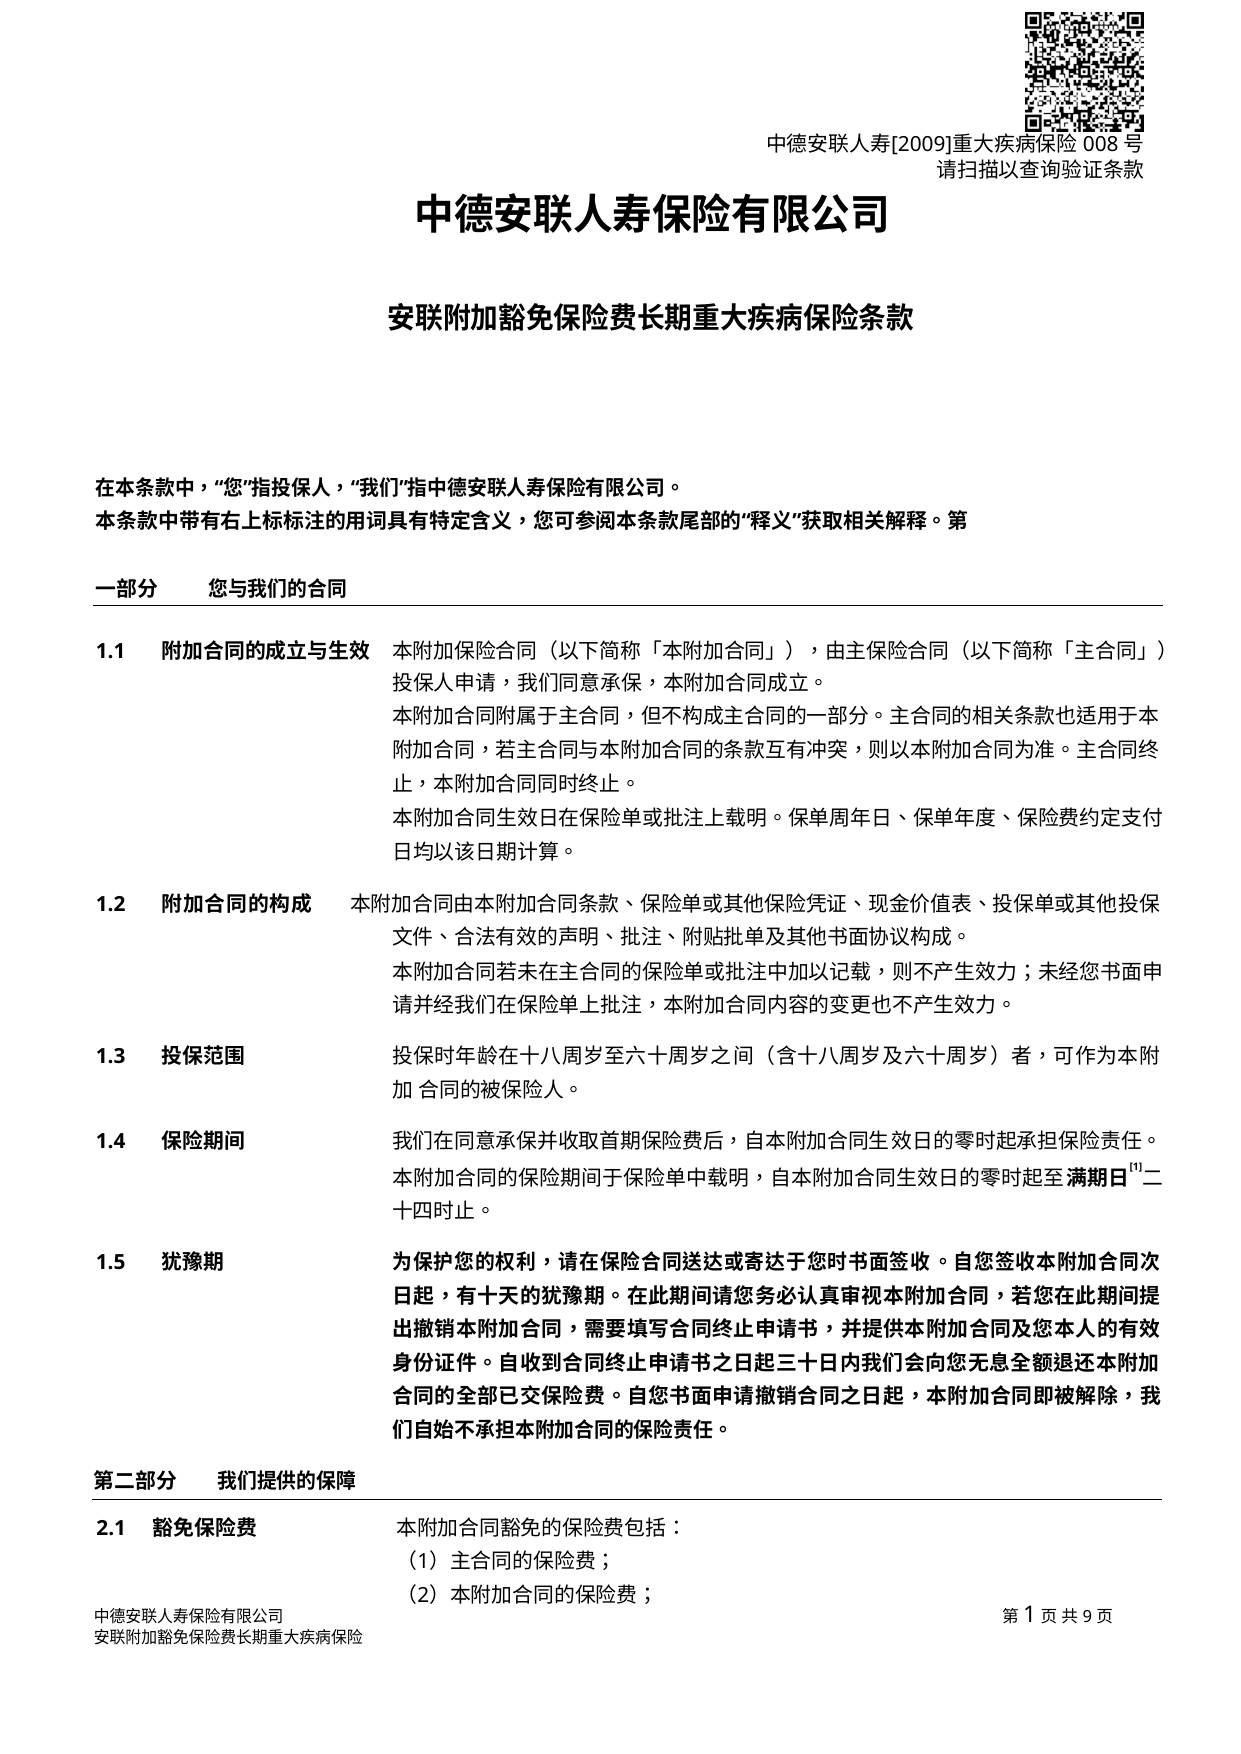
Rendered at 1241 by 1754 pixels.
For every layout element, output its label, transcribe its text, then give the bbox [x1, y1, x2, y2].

text 本附加合同附属于主合同，但不构成主合同的一部分。主合同的相关条款也适用于本附加合同，若主合同与本附加合同的条款互有冲突，则以本附加合同为准。主合同终止，本附加合同同时终止。 [392, 702, 1161, 797]
list 保险期间 我们在同意承保并收取首期保险费后，自本附加合同生效日的零时起承担保险责任。 本附加合同的保险期间于保险单中载明，自本附加合同生效日的零时起至满期日[1]二十四时止。 [96, 1126, 1163, 1225]
text 本条款中带有右上标标注的用词具有特定含义，您可参阅本条款尾部的“释义”获取相关解释。第一部分 您与我们的合同 [96, 507, 974, 603]
text 请扫描以查询验证条款 [81, 156, 1144, 183]
text 安联附加豁免保险费长期重大疾病保险条款 [387, 297, 1182, 337]
subtitle 在本条款中，“您”指投保人，“我们”指中德安联人寿保险有限公司。 [96, 473, 1182, 501]
text （2）本附加合同的保险费； [396, 1580, 1182, 1609]
text （1）主合同的保险费； [396, 1547, 1182, 1575]
text 中德安联人寿保险有限公司 [414, 185, 1182, 242]
text 本附加合同若未在主合同的保险单或批注中加以记载，则不产生效力；未经您书面申请并经我们在保险单上批注，本附加合同内容的变更也不产生效力。 [392, 957, 1166, 1019]
picture [1025, 12, 1144, 132]
subtitle 犹豫期 为保护您的权利，请在保险合同送达或寄达于您时书面签收。自您签收本附加合同次 日起，有十天的犹豫期。在此期间请您务必认真审视本附加合同，若您在此期间提出撤销本附加合同，需要填写合同终止申请书，并提供本附加合同及您本人的有效身份证件。自收到合同终止申请书之日起三十日内我们会向您无息全额退还本附加合同的全部已交保险费。自您书面申请撤销合同之日起，本附加合同即被解除，我们自始不承担本附加合同的保险责任。 [96, 1247, 1161, 1443]
list 豁免保险费 本附加合同豁免的保险费包括： [96, 1513, 1182, 1542]
list 投保范围 投保时年龄在十八周岁至六十周岁之间（含十八周岁及六十周岁）者，可作为本附加 合同的被保险人。 [96, 1042, 1161, 1103]
text 第二部分 我们提供的保障 [93, 1466, 1182, 1494]
text 本附加合同生效日在保险单或批注上载明。保单周年日、保单年度、保险费约定支付日均以该日期计算。 [392, 803, 1165, 865]
list 附加合同的构成 本附加合同由本附加合同条款、保险单或其他保险凭证、现金价值表、投保单或其他投保文件、合法有效的声明、批注、附贴批单及其他书面协议构成。 [96, 889, 1161, 951]
text 投保人申请，我们同意承保，本附加合同成立。 [392, 668, 1182, 697]
list 附加合同的成立与生效 本附加保险合同（以下简称「本附加合同」），由主保险合同（以下简称「主合同」） [96, 642, 1182, 663]
text 中德安联人寿[2009]重大疾病保险 008 号 [81, 131, 1144, 156]
